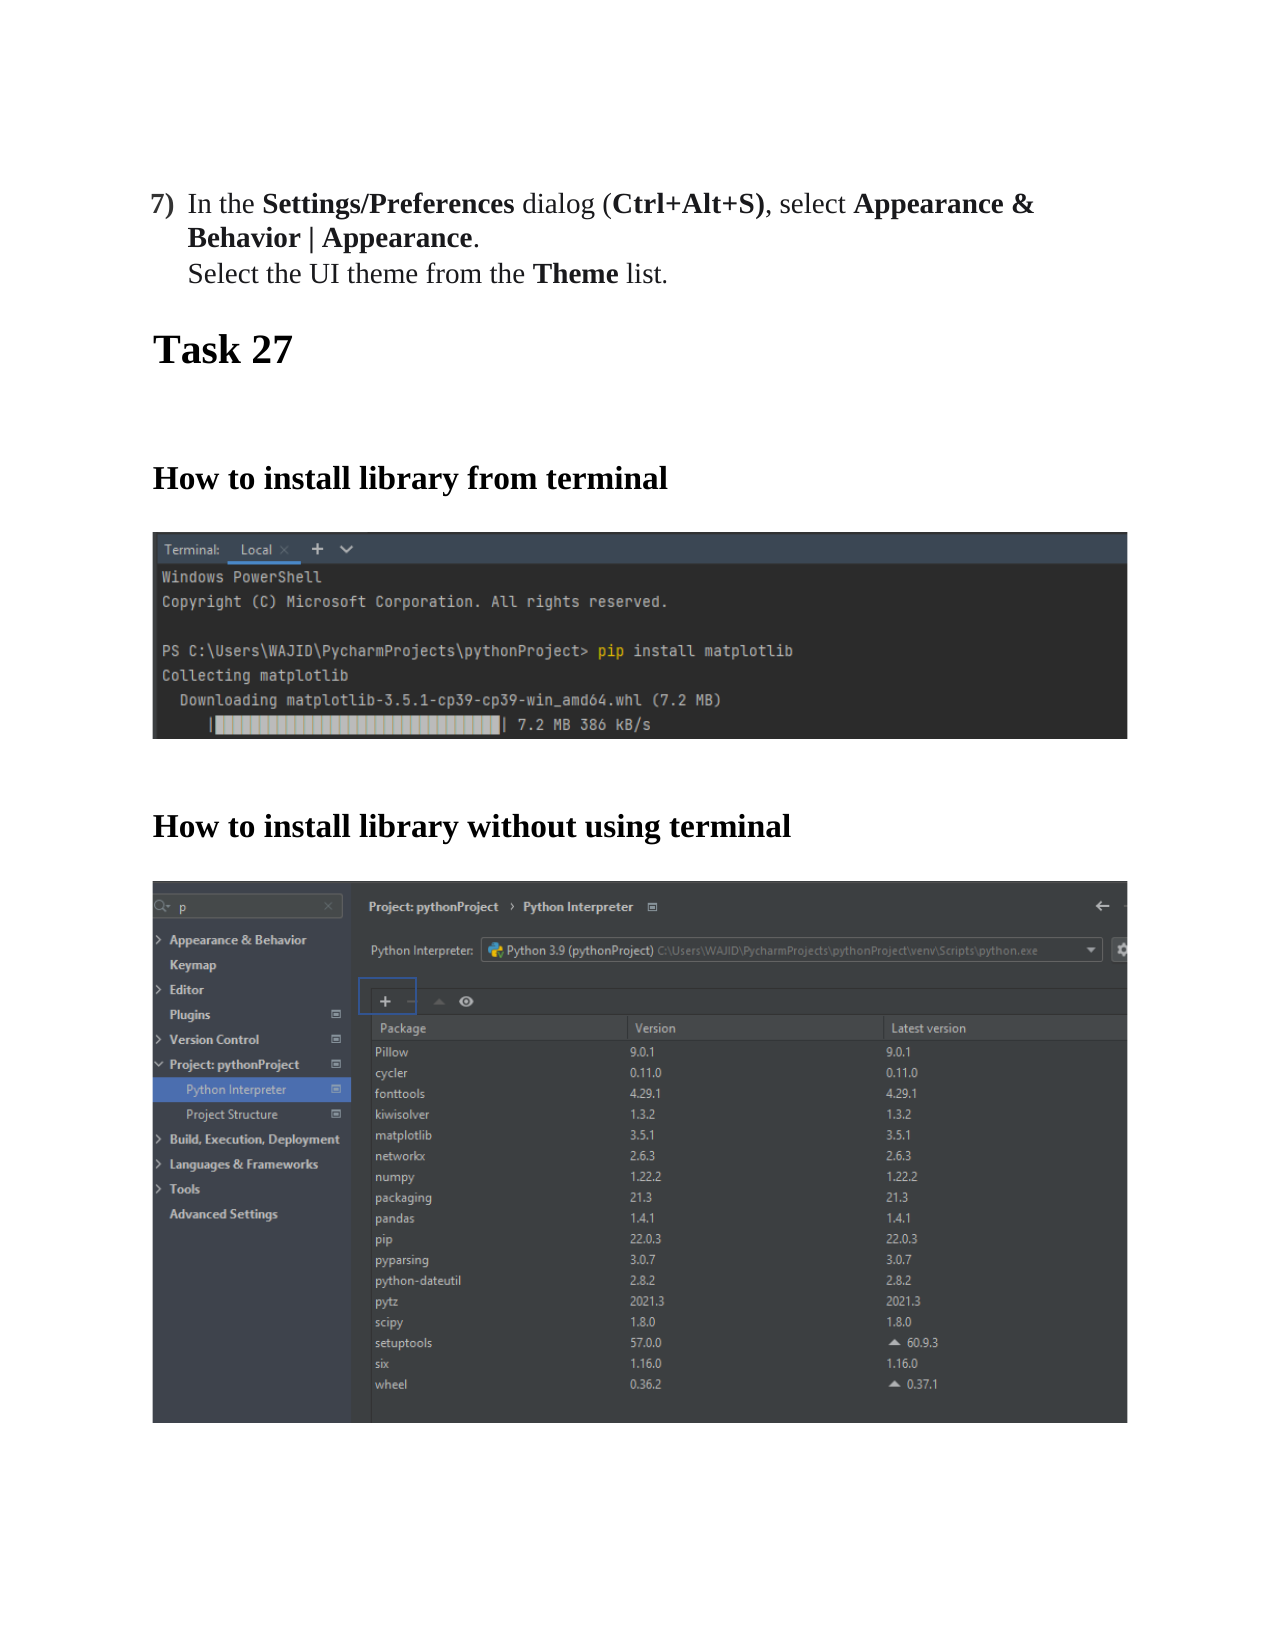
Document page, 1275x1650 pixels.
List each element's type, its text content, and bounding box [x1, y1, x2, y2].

text How to install library from terminal [153, 458, 1125, 497]
list In the Settings/Preferences dialog (Ctrl+Alt+S), select Appearance & Behavior | Appearance. [150, 186, 1125, 253]
text Task 27 [153, 325, 1125, 373]
text How to install library without using terminal [153, 807, 1125, 845]
picture [152, 881, 1128, 1423]
picture [152, 532, 1128, 739]
text Select the UI theme from the Theme list. [187, 253, 1125, 291]
